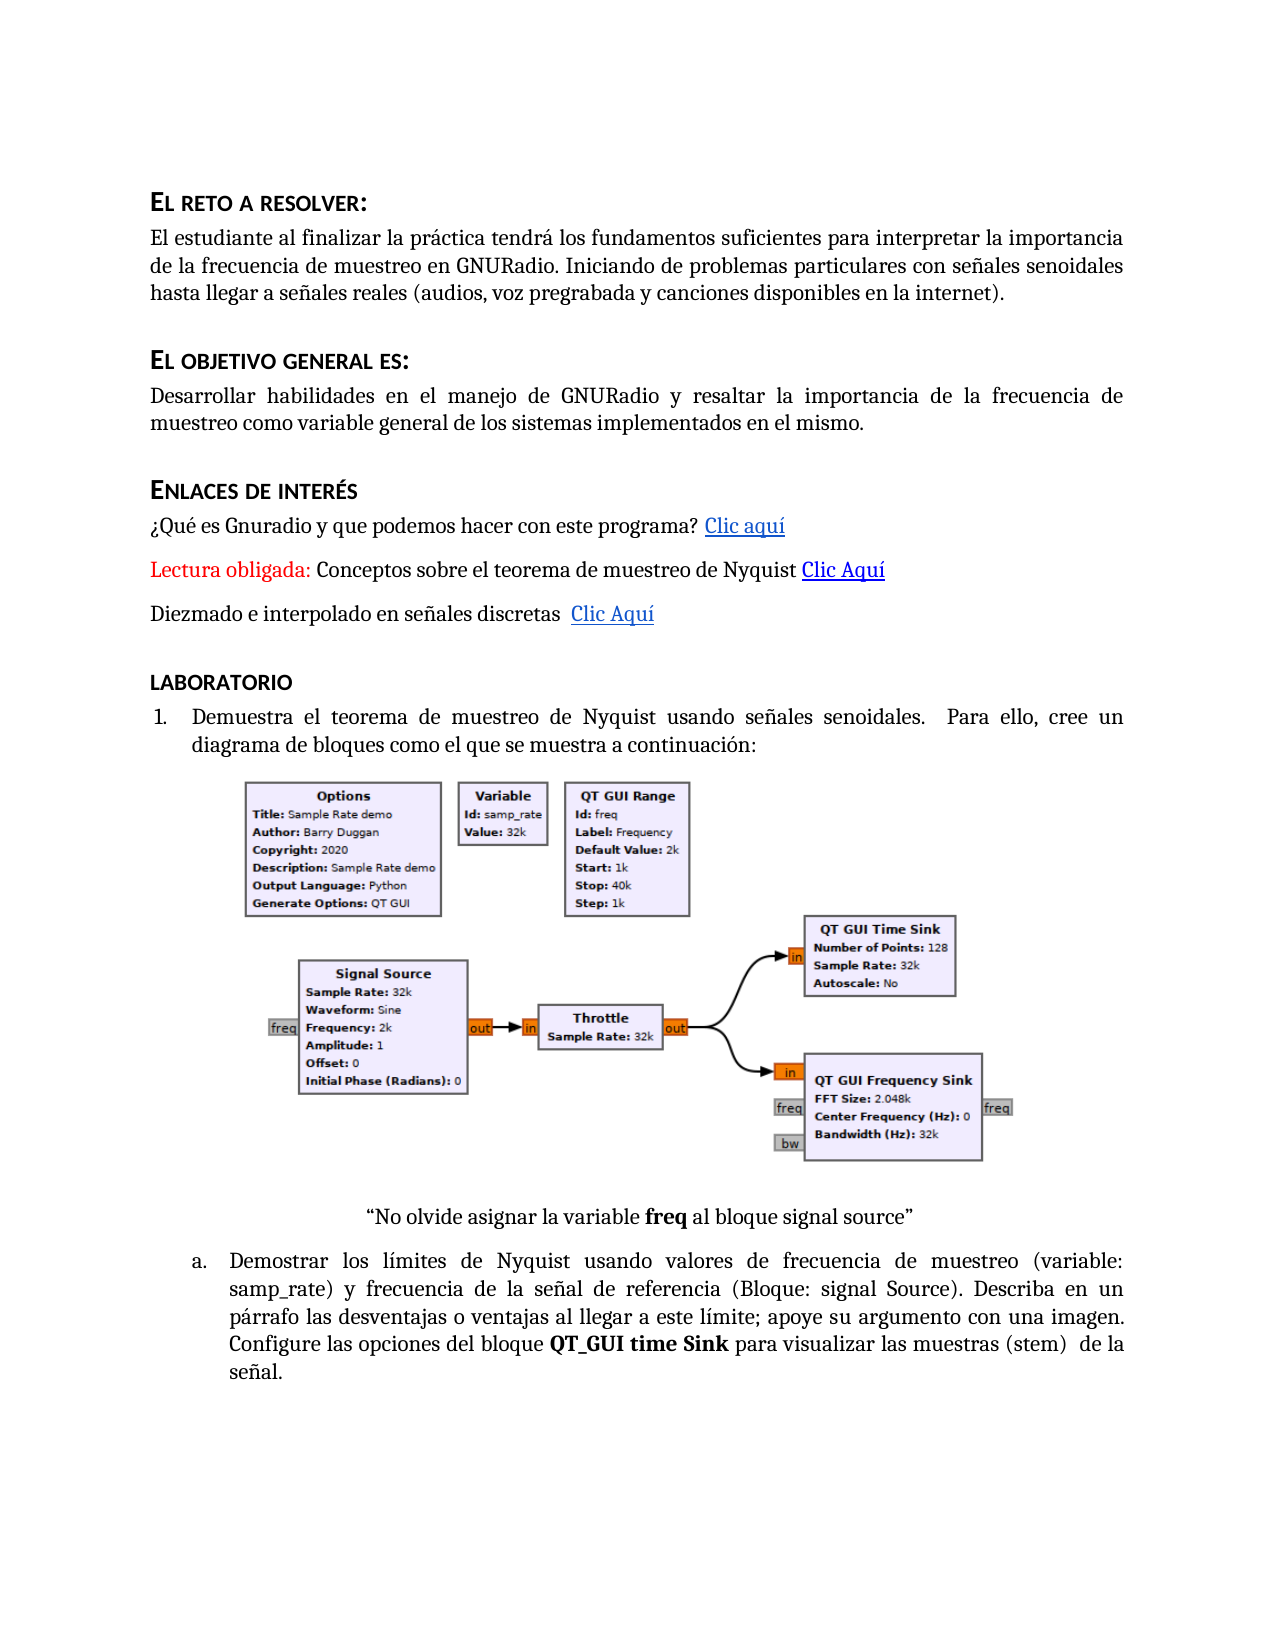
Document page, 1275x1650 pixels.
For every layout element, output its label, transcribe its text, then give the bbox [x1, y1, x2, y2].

text Enlaces de interés [150, 471, 1125, 507]
text Diezmado e interpolado en señales discretas Clic Aquí [150, 601, 1125, 628]
text laboratorio [150, 662, 1125, 698]
picture [237, 775, 1042, 1186]
text El estudiante al finalizar la práctica tendrá los fundamentos suficientes para interpretar la importancia de la frecuencia de muestreo en GNURadio. Iniciando de problemas particulares con señales senoidales hasta llegar a señales reales (audios, voz pregrabada y canciones disponibles en la internet). [150, 225, 1125, 306]
text “No olvide asignar la variable freq al bloque signal source” [154, 1204, 1125, 1230]
list Demuestra el teorema de muestreo de Nyquist usando señales senoidales. Para ello, cree un diagrama de bloques como el que se muestra a continuación: [154, 704, 1125, 758]
text El objetivo general es: [150, 341, 1125, 377]
text El reto a resolver: [150, 183, 1125, 219]
text Lectura obligada: Conceptos sobre el teorema de muestreo de Nyquist Clic Aquí [150, 557, 1125, 583]
text Desarrollar habilidades en el manejo de GNURadio y resaltar la importancia de la frecuencia de muestreo como variable general de los sistemas implementados en el mismo. [150, 383, 1125, 437]
text ¿Qué es Gnuradio y que podemos hacer con este programa? Clic aquí [150, 513, 1125, 539]
list Demostrar los límites de Nyquist usando valores de frecuencia de muestreo (variable: samp_rate) y frecuencia de la señal de referencia (Bloque: signal Source). Describa en un párrafo las desventajas o ventajas al llegar a este límite; apoye su argumento con una imagen. Configure las opciones del bloque QT_GUI time Sink para visualizar las muestras (stem) de la señal. [192, 1248, 1125, 1385]
